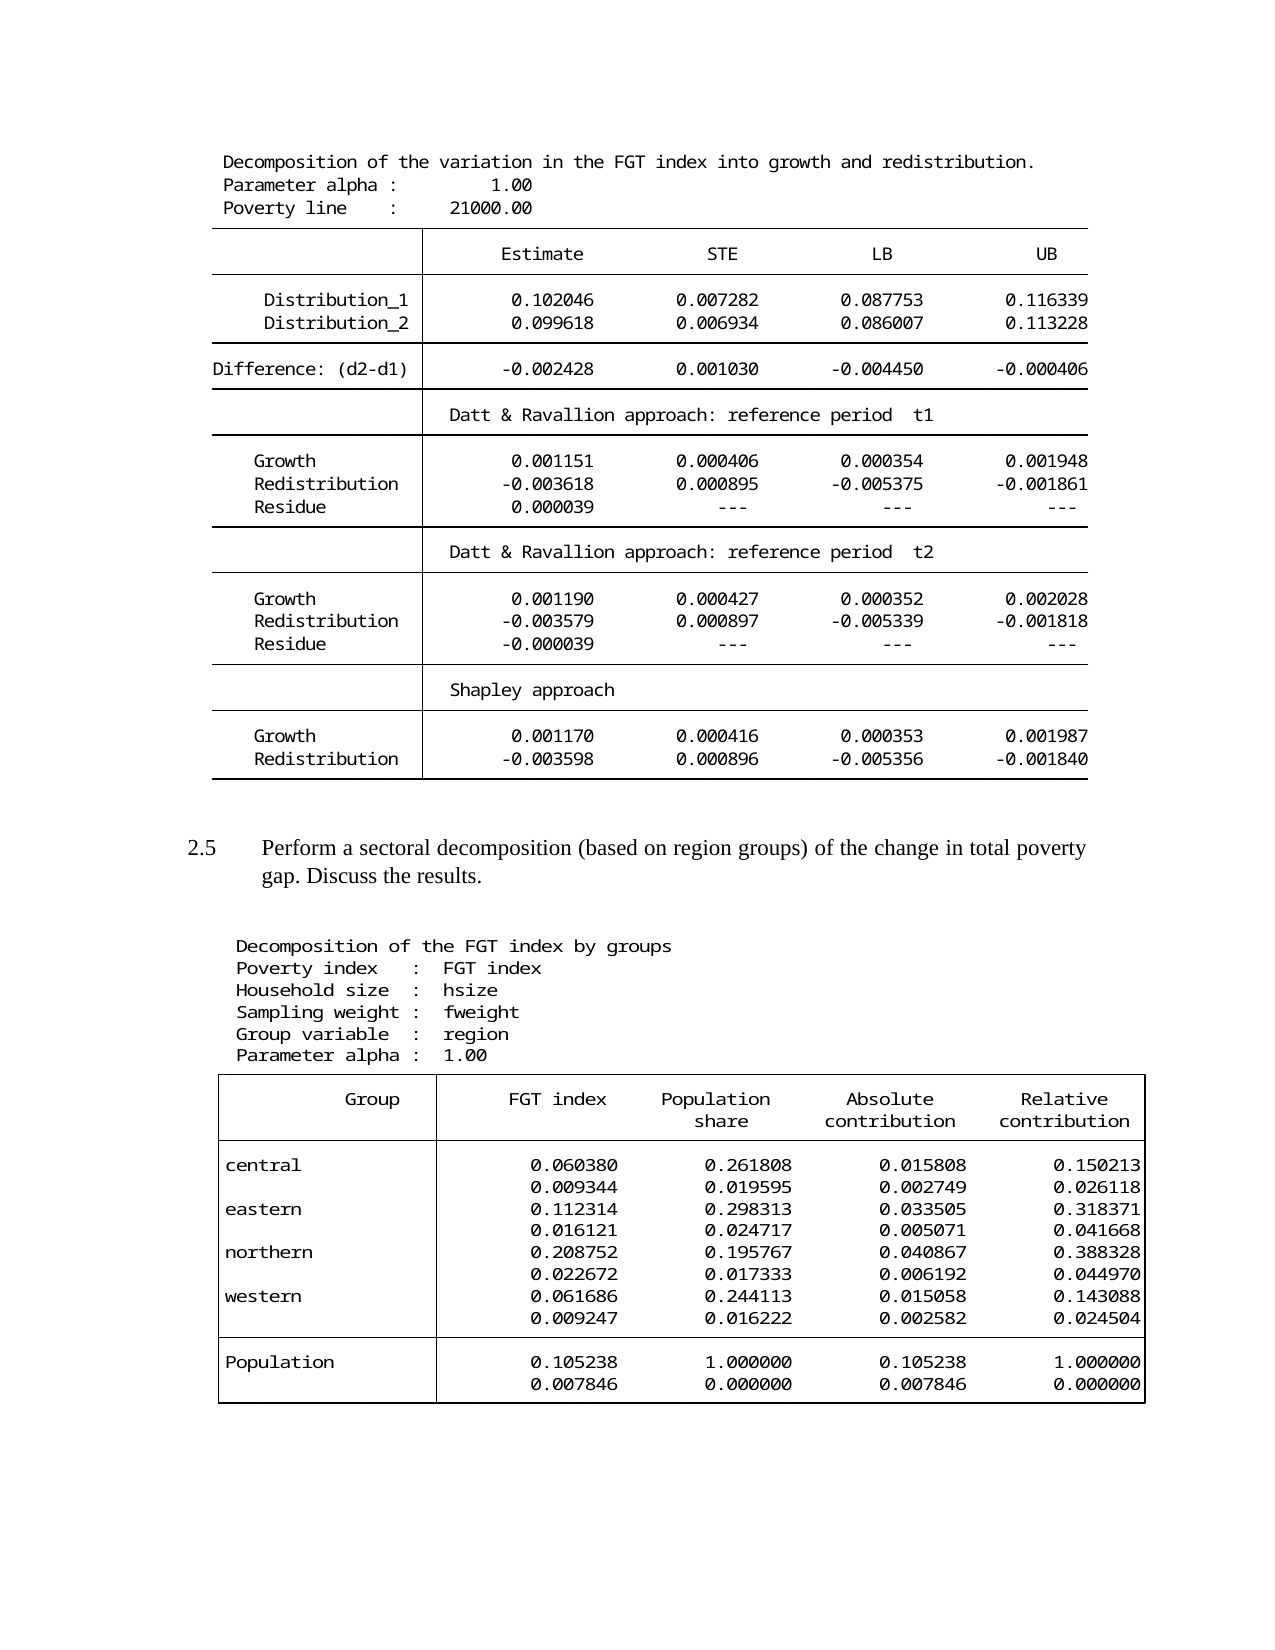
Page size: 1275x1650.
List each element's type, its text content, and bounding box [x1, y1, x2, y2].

text 2.5 Perform a sectoral decomposition (based on region groups) of the change in total poverty gap. Discuss the results. [187, 834, 1087, 888]
